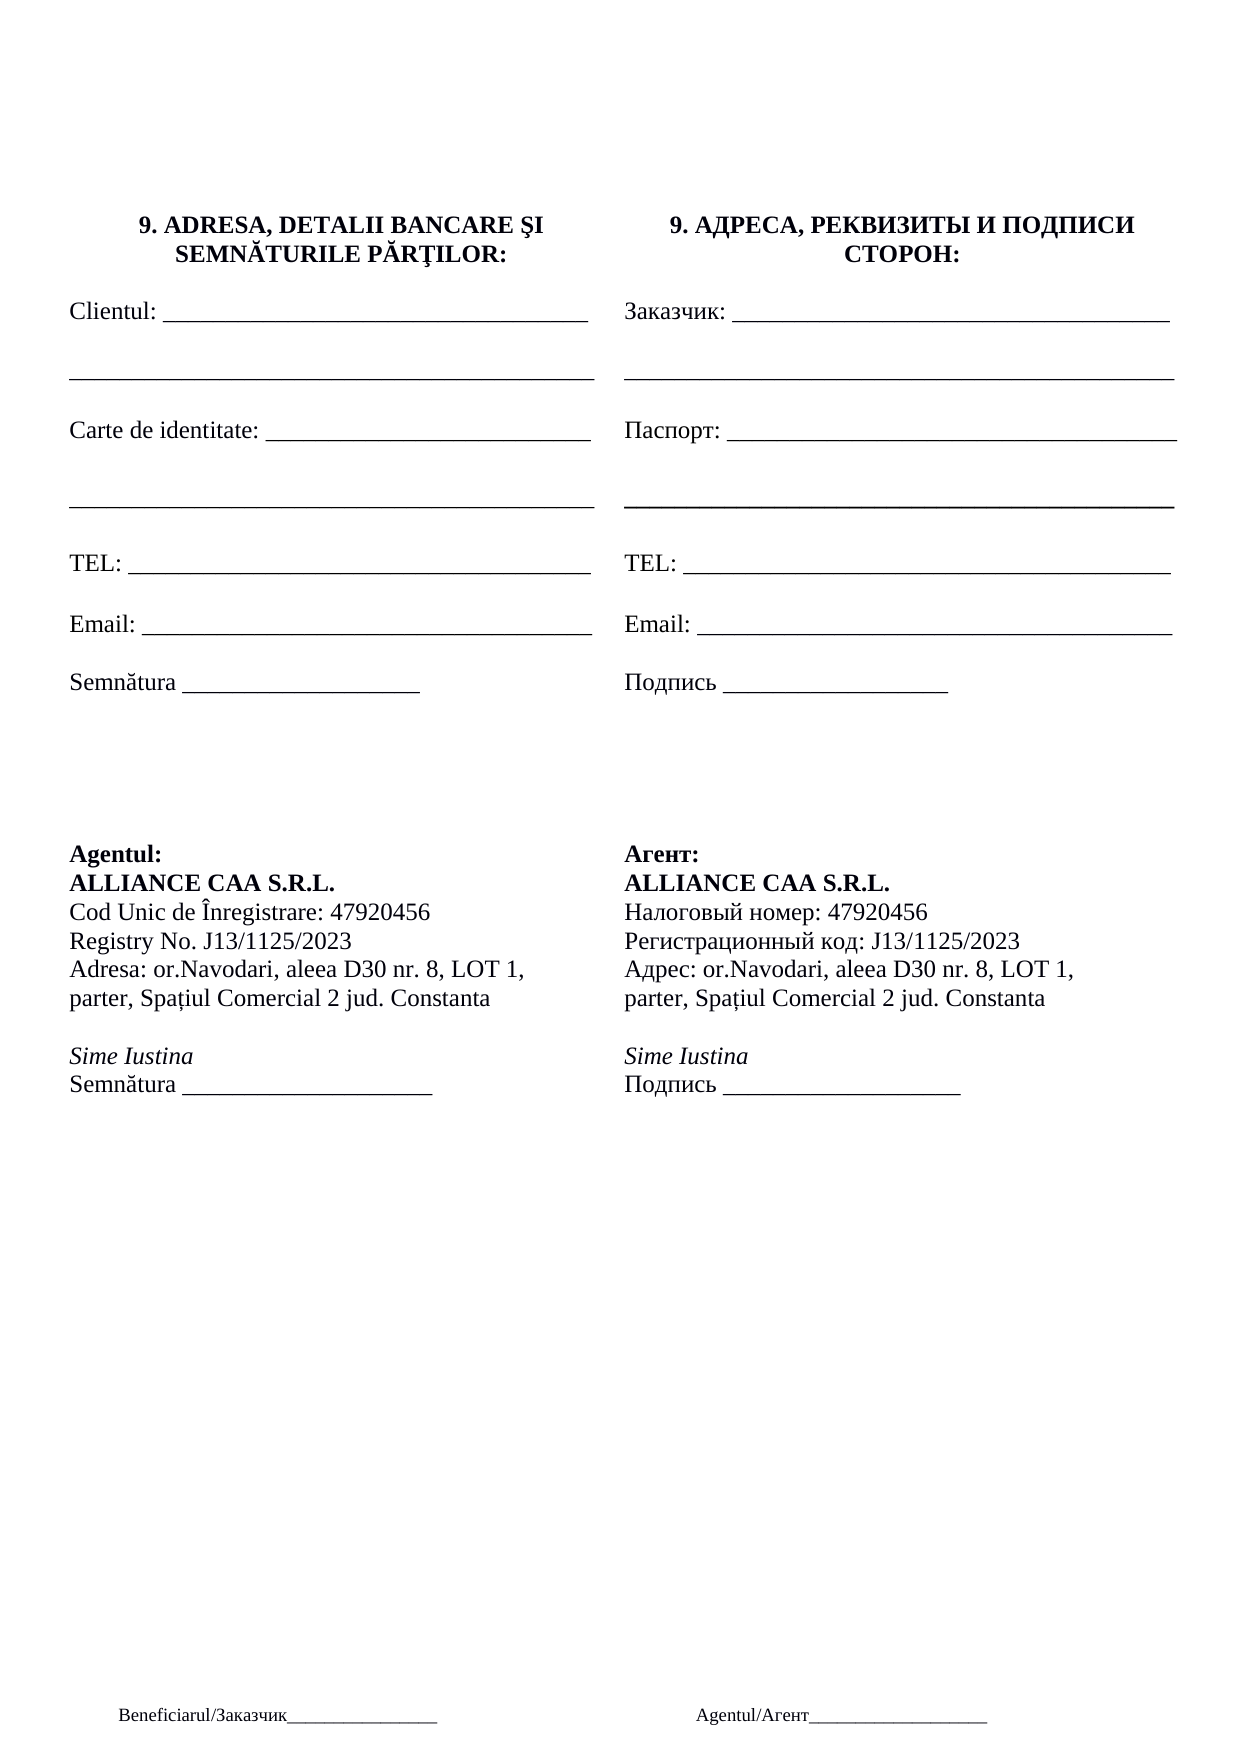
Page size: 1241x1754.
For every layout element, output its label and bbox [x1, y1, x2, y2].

table_header [64, 118, 619, 1133]
table_header [619, 118, 1186, 1133]
